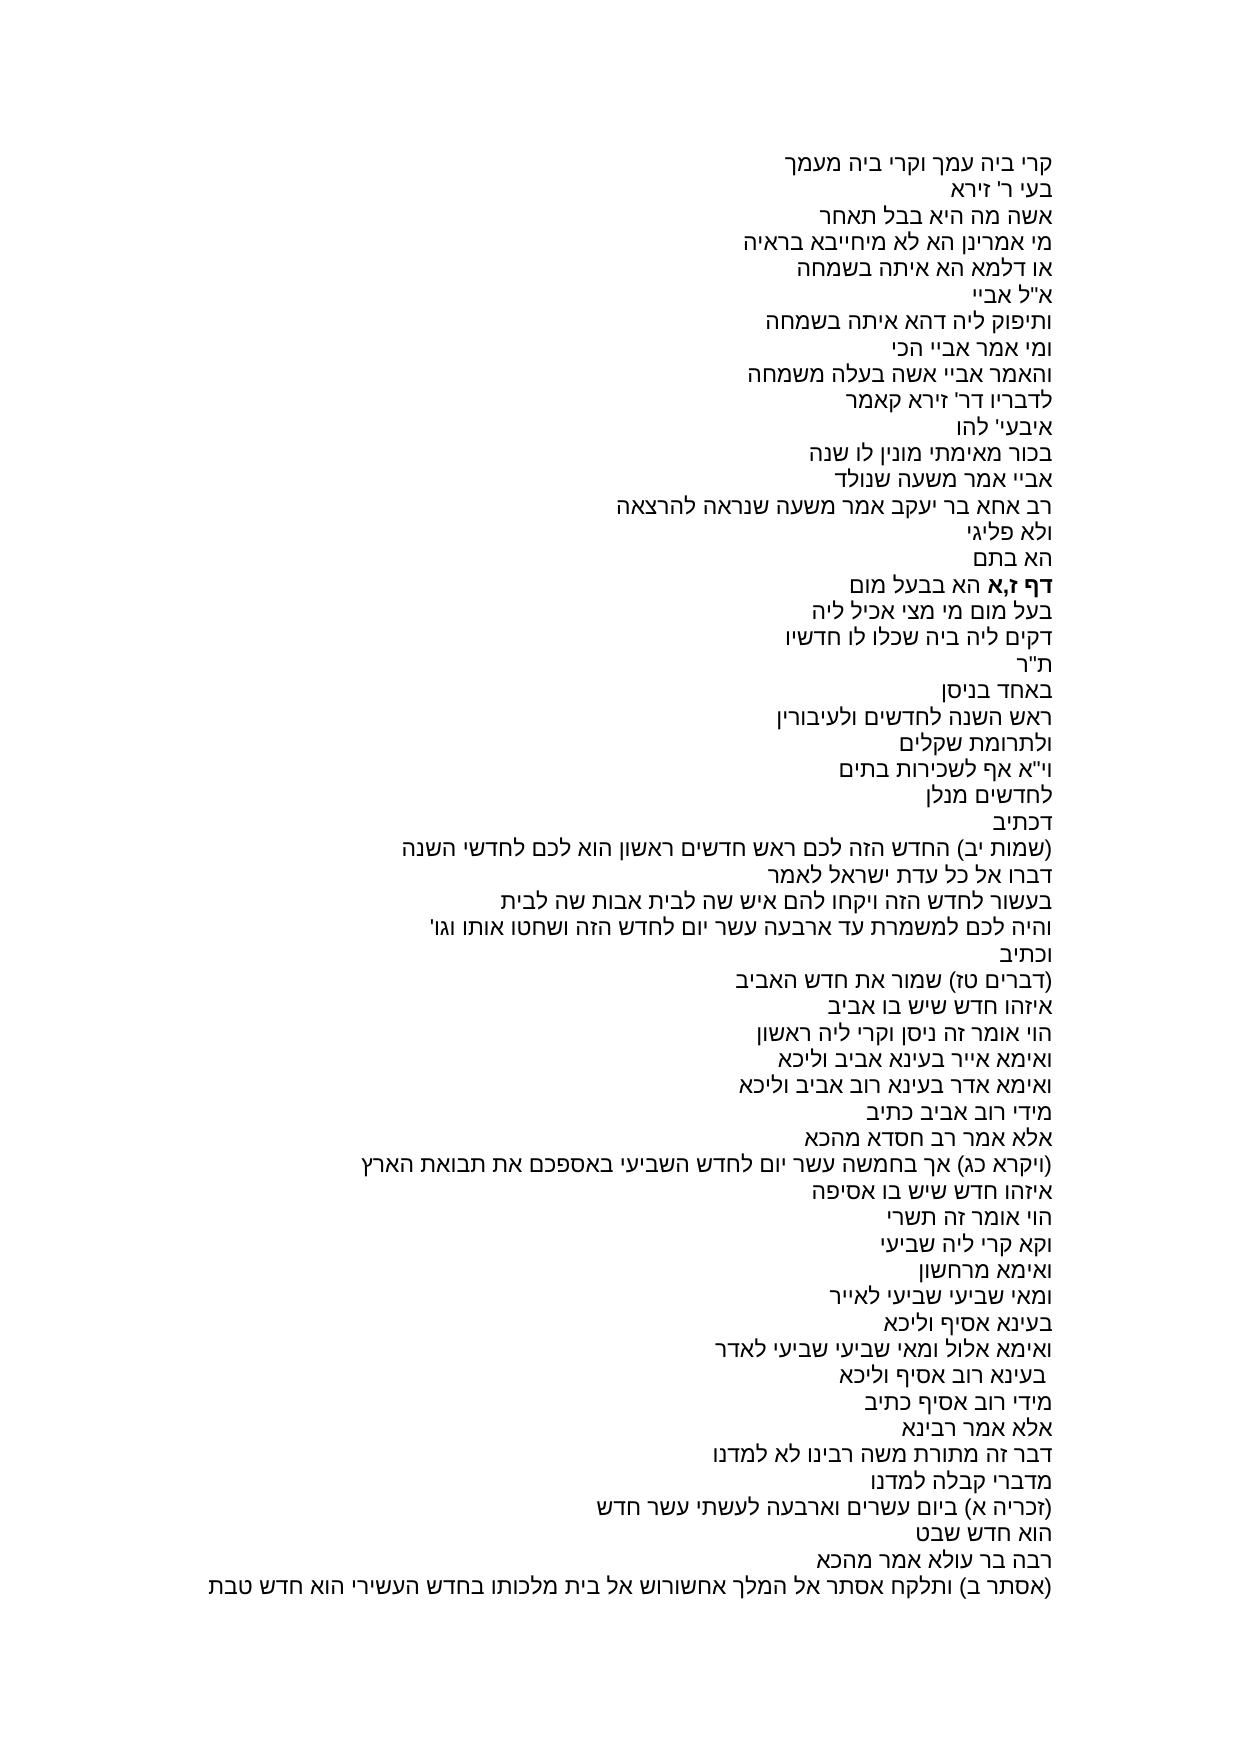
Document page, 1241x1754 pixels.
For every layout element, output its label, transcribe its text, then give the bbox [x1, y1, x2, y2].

text הוי אומר זה ניסן וקרי ליה ראשון [187, 1020, 1053, 1046]
text דקים ליה ביה שכלו לו חדשיו [187, 624, 1053, 651]
text דבר זה מתורת משה רבינו לא למדנו [187, 1441, 1053, 1468]
text וכתיב [187, 941, 1053, 967]
text דברו אל כל עדת ישראל לאמר [187, 862, 1053, 888]
text רב אחא בר יעקב אמר משעה שנראה להרצאה [187, 493, 1053, 519]
text ראש השנה לחדשים ולעיבורין [187, 703, 1053, 730]
text לדבריו דר' זירא קאמר [187, 387, 1053, 413]
text מי אמרינן הא לא מיחייבא בראיה [187, 229, 1053, 255]
text בעשור לחדש הזה ויקחו להם איש שה לבית אבות שה לבית [187, 888, 1053, 914]
text הוי אומר זה תשרי [187, 1204, 1053, 1231]
text באחד בניסן [187, 677, 1053, 703]
text ואימא אלול ומאי שביעי שביעי לאדר [187, 1336, 1053, 1362]
text איבעי' להו [187, 413, 1053, 440]
text איזהו חדש שיש בו אביב [187, 993, 1053, 1020]
text בכור מאימתי מונין לו שנה [187, 440, 1053, 466]
text מדברי קבלה למדנו [187, 1468, 1053, 1494]
text בעינא אסיף וליכא [187, 1309, 1053, 1336]
text וקא קרי ליה שביעי [187, 1231, 1053, 1257]
text או דלמא הא איתה בשמחה [187, 255, 1053, 282]
text (אסתר ב) ותלקח אסתר אל המלך אחשורוש אל בית מלכותו בחדש העשירי הוא חדש טבת [187, 1573, 1053, 1599]
text ואימא אייר בעינא אביב וליכא [187, 1046, 1053, 1072]
text והיה לכם למשמרת עד ארבעה עשר יום לחדש הזה ושחטו אותו וגו' [187, 914, 1053, 941]
text (שמות יב) החדש הזה לכם ראש חדשים ראשון הוא לכם לחדשי השנה [187, 835, 1053, 862]
text לחדשים מנלן [187, 782, 1053, 809]
text הא בתם [187, 545, 1053, 572]
text וי"א אף לשכירות בתים [187, 756, 1053, 782]
text בעי ר' זירא [187, 176, 1053, 203]
text קרי ביה עמך וקרי ביה מעמך [187, 150, 1053, 176]
text ותיפוק ליה דהא איתה בשמחה [187, 308, 1053, 334]
text רבה בר עולא אמר מהכא [187, 1547, 1053, 1573]
text ואימא מרחשון [187, 1257, 1053, 1283]
text אלא אמר רב חסדא מהכא [187, 1125, 1053, 1151]
text הוא חדש שבט [187, 1520, 1053, 1547]
text ולתרומת שקלים [187, 730, 1053, 756]
text בעל מום מי מצי אכיל ליה [187, 598, 1053, 624]
text אביי אמר משעה שנולד [187, 466, 1053, 493]
text מידי רוב אסיף כתיב [187, 1389, 1053, 1415]
text והאמר אביי אשה בעלה משמחה [187, 361, 1053, 387]
text מידי רוב אביב כתיב [187, 1099, 1053, 1125]
text א"ל אביי [187, 282, 1053, 308]
text ומאי שביעי שביעי לאייר [187, 1283, 1053, 1309]
text (דברים טז) שמור את חדש האביב [187, 967, 1053, 993]
text ואימא אדר בעינא רוב אביב וליכא [187, 1072, 1053, 1099]
text ת"ר [187, 651, 1053, 677]
text (ויקרא כג) אך בחמשה עשר יום לחדש השביעי באספכם את תבואת הארץ [187, 1151, 1053, 1178]
text (זכריה א) ביום עשרים וארבעה לעשתי עשר חדש [187, 1494, 1053, 1520]
text בעינא רוב אסיף וליכא [187, 1362, 1053, 1389]
text איזהו חדש שיש בו אסיפה [187, 1178, 1053, 1204]
text ומי אמר אביי הכי [187, 334, 1053, 361]
text דף ז,א הא בבעל מום [187, 572, 1053, 598]
text דכתיב [187, 809, 1053, 835]
text ולא פליגי [187, 519, 1053, 545]
text אלא אמר רבינא [187, 1415, 1053, 1441]
text אשה מה היא בבל תאחר [187, 203, 1053, 229]
